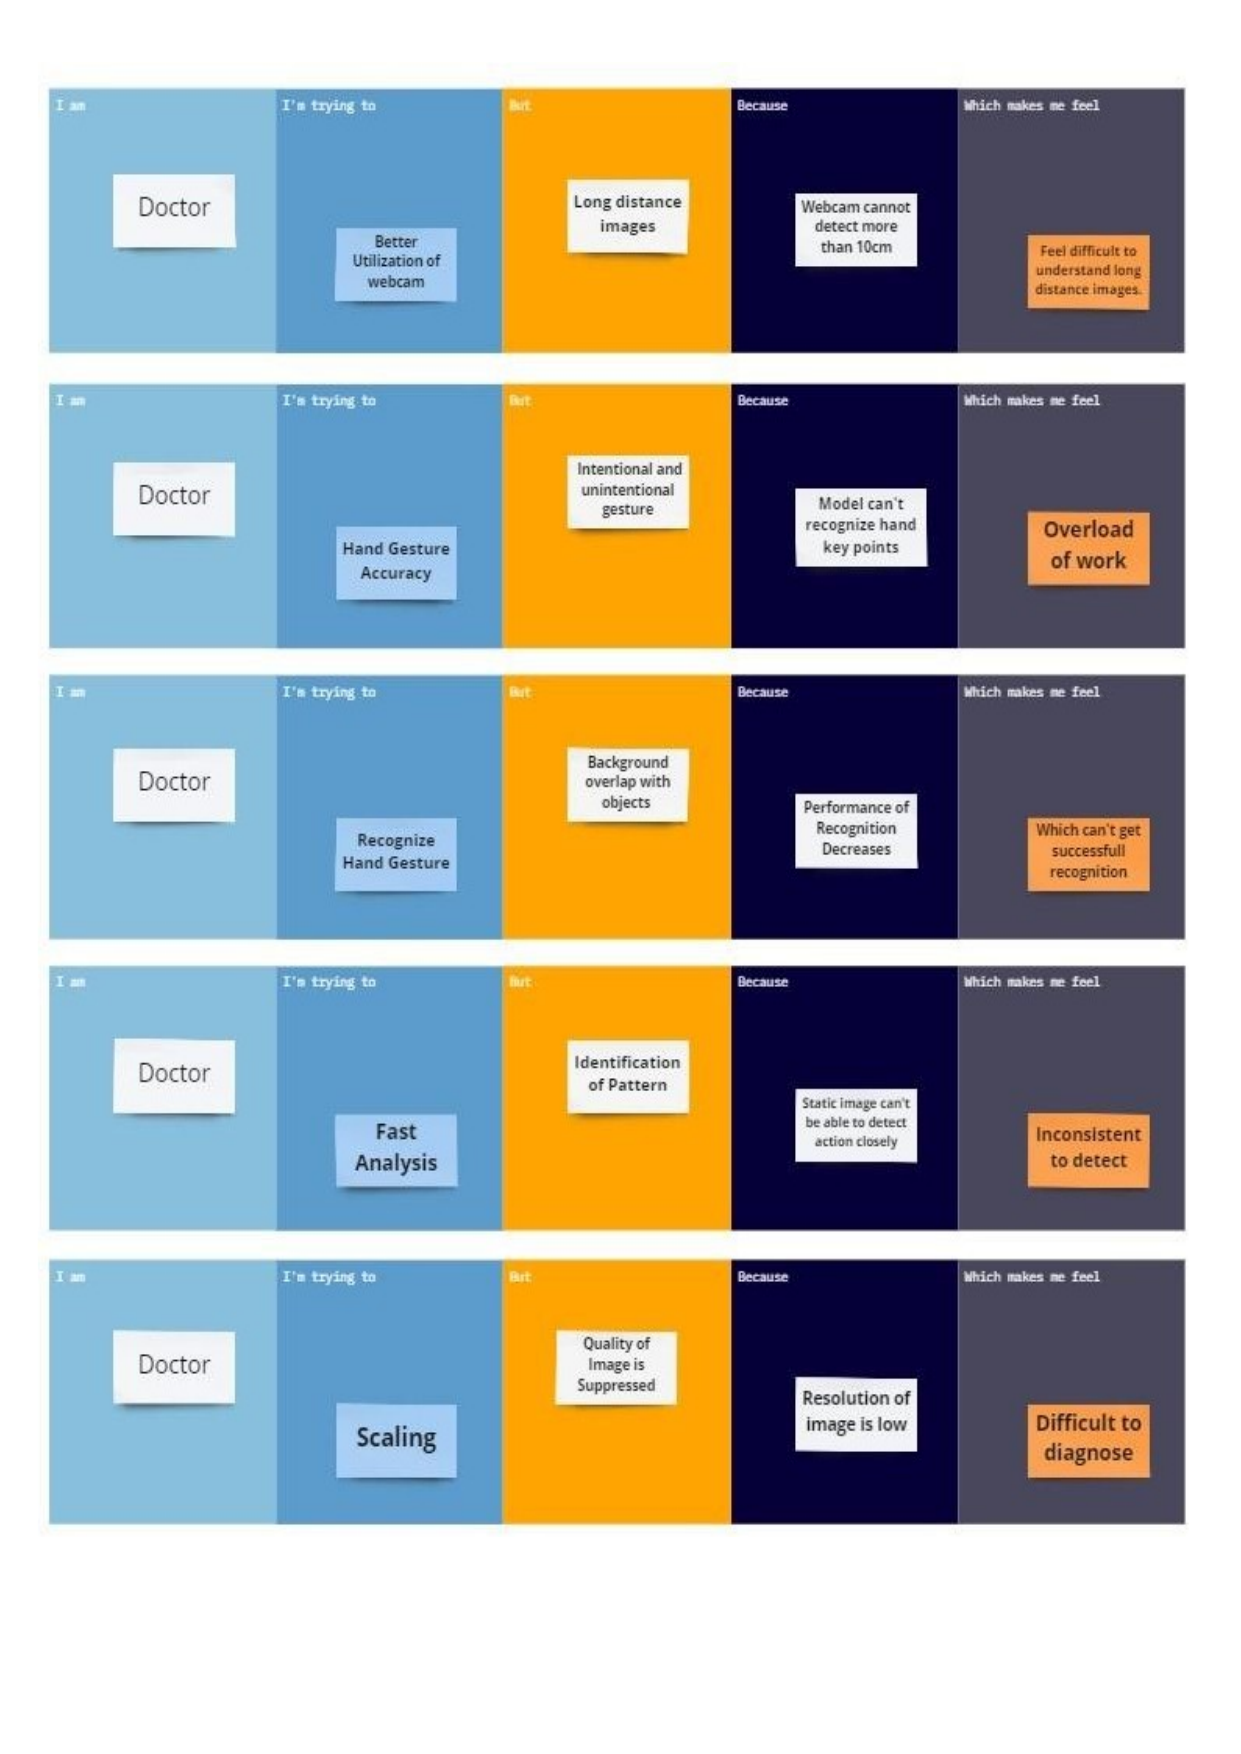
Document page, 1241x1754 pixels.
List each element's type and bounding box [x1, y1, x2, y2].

picture [37, 62, 1189, 1537]
